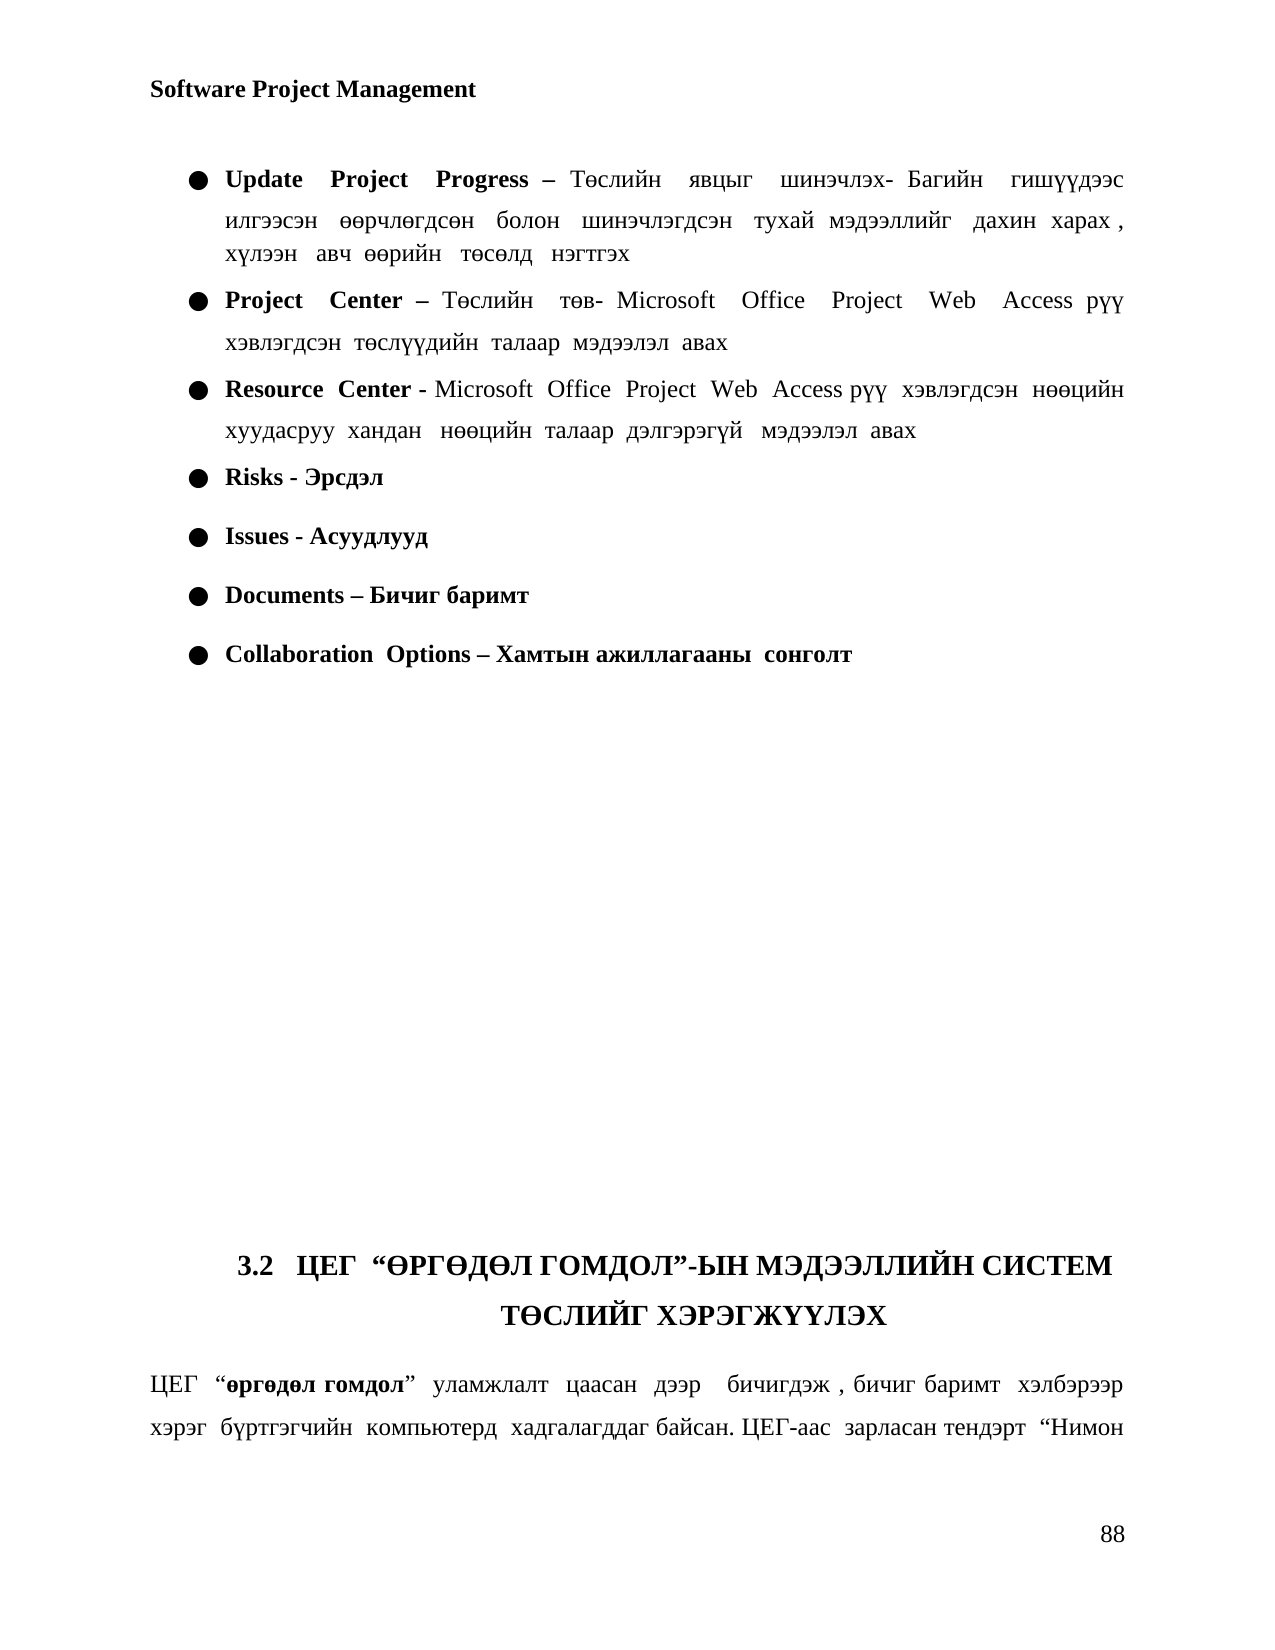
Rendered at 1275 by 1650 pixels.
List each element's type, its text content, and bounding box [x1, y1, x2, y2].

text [150, 1369, 1125, 1441]
list Resource Center - Microsoft Office Project Web Access рүү хэвлэгдсэн нөөцийн хуудасруу хандан нөөцийн талаар дэлгэрэгүй мэдээлэл авах [187, 360, 1125, 444]
list Issues - Асуудлууд [187, 507, 1125, 559]
list Collaboration Options – Хамтын ажиллагааны сонголт [187, 625, 1125, 676]
list Documents – Бичиг баримт [187, 566, 1125, 618]
list Project Center – Төслийн төв- Microsoft Office Project Web Access рүү хэвлэгдсэн төслүүдийн талаар мэдээлэл авах [187, 272, 1125, 356]
list Risks - Эрсдэл [187, 449, 1125, 500]
list Update Project Progress – Төслийн явцыг шинэчлэх- Багийн гишүүдээс илгээсэн өөрчлөгдсөн болон шинэчлэгдсэн тухай мэдээллийг дахин харах , хүлээн авч өөрийн төсөлд нэгтгэх [187, 150, 1125, 267]
list ЦЕГ “ӨРГӨДӨЛ ГОМДОЛ”-ЫН МЭДЭЭЛЛИЙН СИСТЕМ ТӨСЛИЙГ ХЭРЭГЖҮҮЛЭХ [225, 1248, 1125, 1332]
